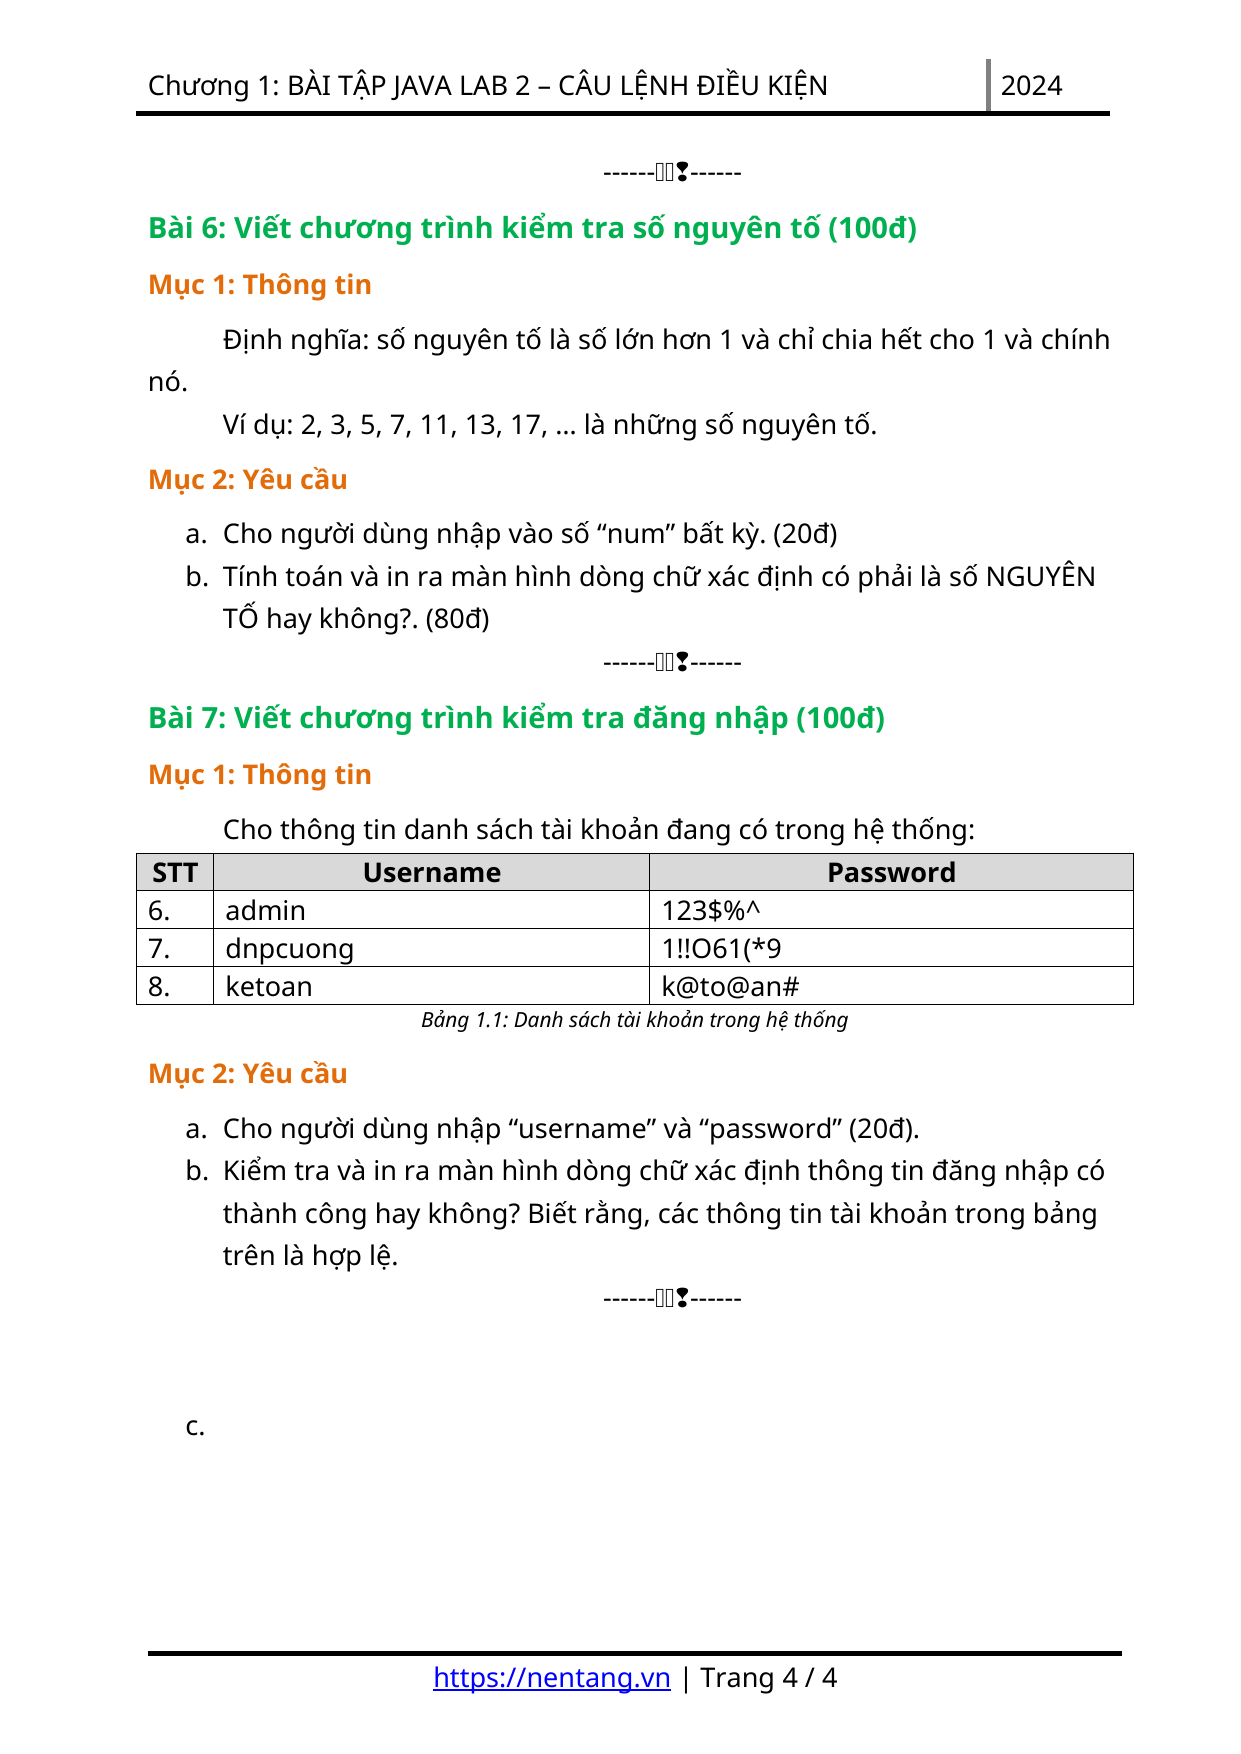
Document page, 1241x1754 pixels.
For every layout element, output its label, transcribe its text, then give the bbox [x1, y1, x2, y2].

list ------------ [223, 152, 1122, 189]
subtitle Viết chương trình kiểm tra đăng nhập (100đ) [148, 697, 1122, 737]
subtitle Thông tin [148, 755, 1122, 792]
table_cell dnpcuong [214, 929, 649, 966]
text Ví dụ: 2, 3, 5, 7, 11, 13, 17, … là những số nguyên tố. [148, 405, 1122, 442]
table_cell [137, 967, 213, 1004]
list Cho người dùng nhập vào số “num” bất kỳ. (20đ) [185, 515, 1122, 552]
table_cell k@to@an# [650, 967, 1133, 1004]
table_header Username [214, 854, 649, 890]
table_cell [137, 929, 213, 966]
text Định nghĩa: số nguyên tố là số lớn hơn 1 và chỉ chia hết cho 1 và chính nó. [148, 320, 1122, 400]
list Cho người dùng nhập “username” và “password” (20đ). [185, 1109, 1122, 1146]
list ------------ [223, 642, 1122, 679]
list Kiểm tra và in ra màn hình dòng chữ xác định thông tin đăng nhập có thành công hay không? Biết rằng, các thông tin tài khoản trong bảng trên là hợp lệ. [185, 1152, 1122, 1273]
table_cell 1!!O61(*9 [650, 929, 1133, 966]
list ------------ [223, 1279, 1122, 1316]
table_header Password [650, 854, 1133, 890]
subtitle Viết chương trình kiểm tra số nguyên tố (100đ) [148, 207, 1122, 247]
table_header STT [137, 854, 213, 890]
list Tính toán và in ra màn hình dòng chữ xác định có phải là số NGUYÊN TỐ hay không?. (80đ) [185, 557, 1122, 637]
subtitle Thông tin [148, 266, 1122, 302]
subtitle Yêu cầu [148, 460, 1122, 497]
table_cell 123$%^ [650, 891, 1133, 928]
text Cho thông tin danh sách tài khoản đang có trong hệ thống: [223, 810, 1122, 847]
table_cell ketoan [214, 967, 649, 1004]
table_cell admin [214, 891, 649, 928]
subtitle Yêu cầu [148, 1054, 1122, 1091]
table_cell [137, 891, 213, 928]
